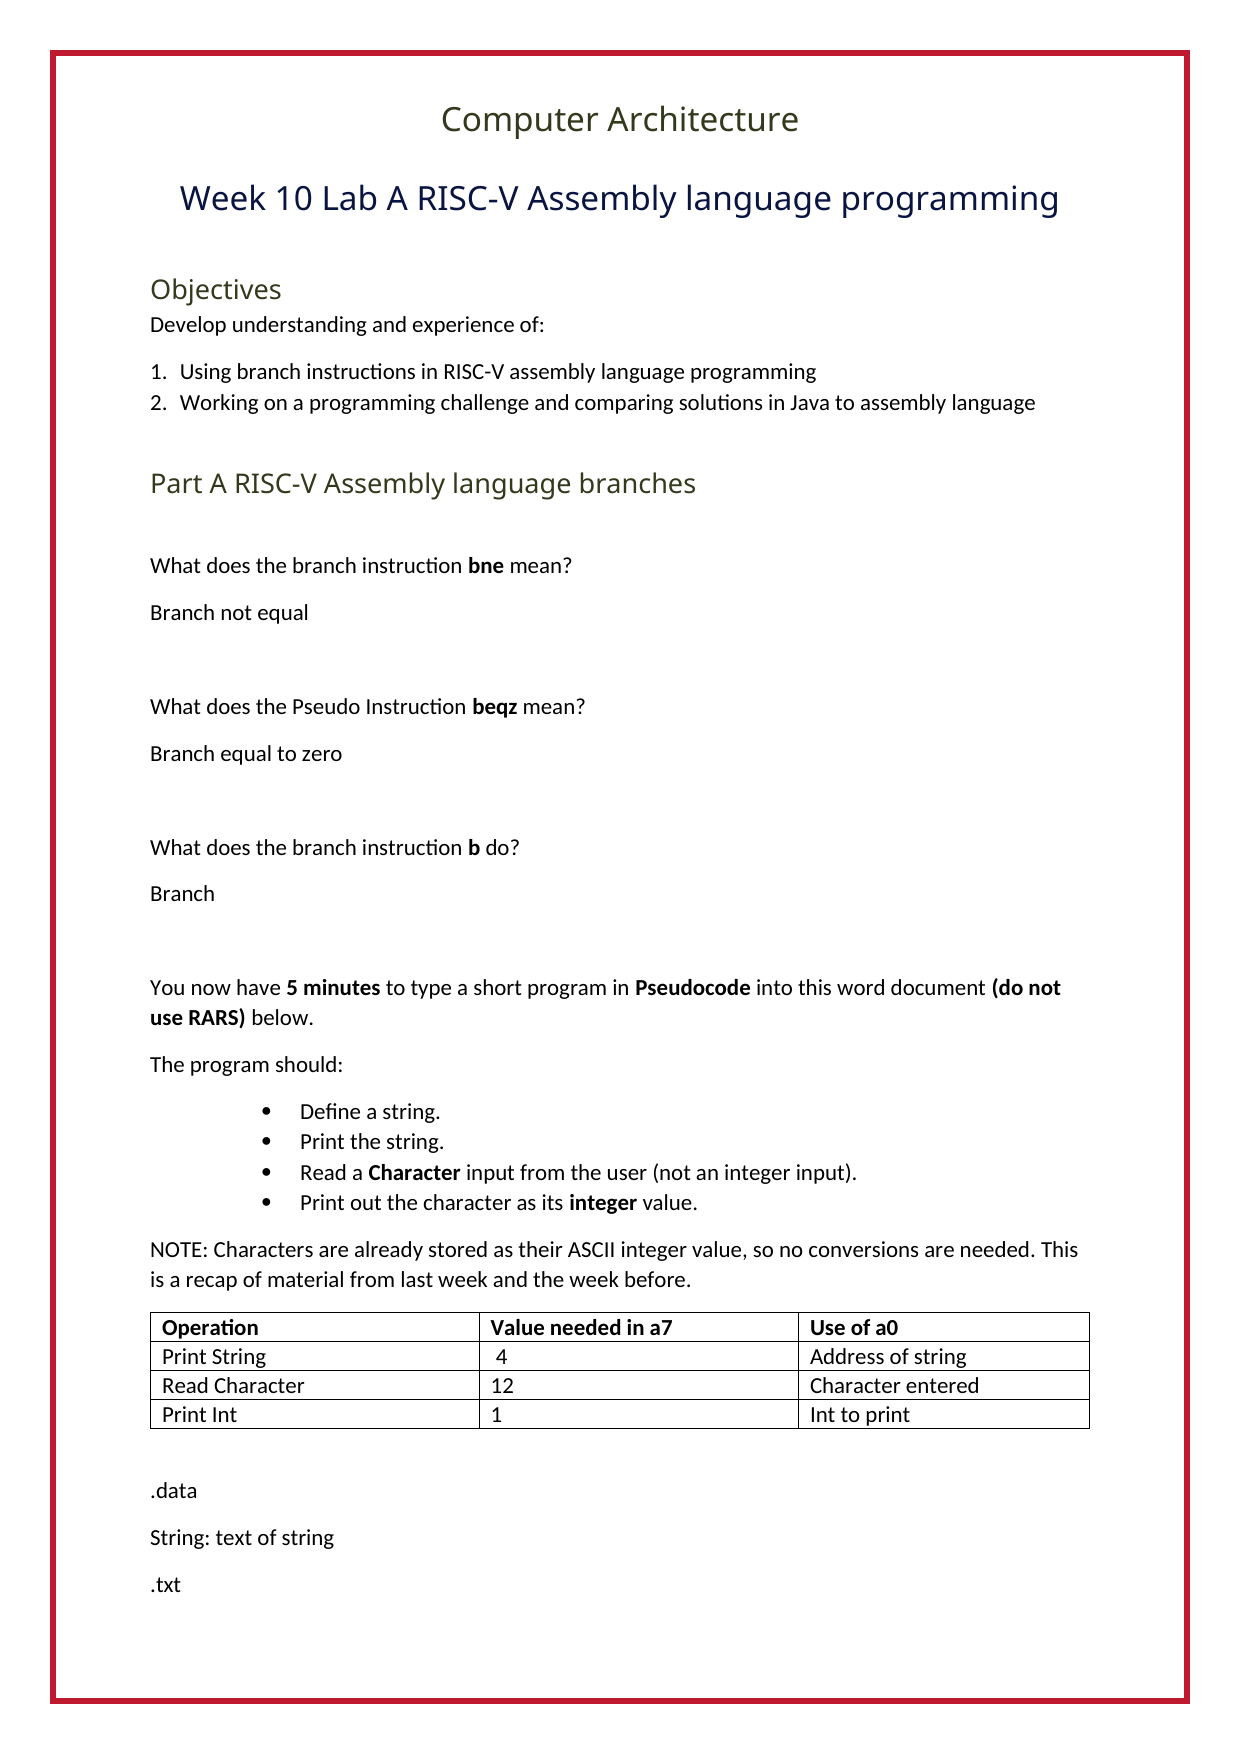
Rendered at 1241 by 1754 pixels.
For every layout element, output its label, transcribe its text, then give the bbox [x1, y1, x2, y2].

list Working on a programming challenge and comparing solutions in Java to assembly language [150, 388, 1090, 416]
subtitle Objectives [150, 271, 1090, 308]
list Print out the character as its integer value. [262, 1188, 1090, 1216]
subtitle Week 10 Lab A RISC-V Assembly language programming [150, 175, 1090, 220]
text You now have 5 minutes to type a short program in Pseudocode into this word document (do not use RARS) below. [150, 973, 1090, 1031]
table_cell Character entered [799, 1371, 1089, 1399]
table_cell 1 [480, 1400, 798, 1428]
text NOTE: Characters are already stored as their ASCII integer value, so no conversions are needed. This is a recap of material from last week and the week before. [150, 1235, 1090, 1293]
table_header Use of a0 [799, 1313, 1089, 1341]
list Read a Character input from the user (not an integer input). [262, 1158, 1090, 1186]
text What does the Pseudo Instruction beqz mean? [150, 692, 1090, 720]
table_cell 4 [480, 1342, 798, 1370]
text Branch equal to zero [150, 739, 1090, 767]
table_cell Print Int [151, 1400, 479, 1428]
list Print the string. [262, 1127, 1090, 1155]
text String: text of string [150, 1523, 1090, 1551]
list Using branch instructions in RISC-V assembly language programming [150, 357, 1090, 385]
table_cell 12 [480, 1371, 798, 1399]
subtitle Part A RISC-V Assembly language branches [150, 465, 1090, 502]
text .data [150, 1476, 1090, 1504]
table_header Operation [151, 1313, 479, 1341]
text What does the branch instruction bne mean? [150, 551, 1090, 579]
table_header Value needed in a7 [480, 1313, 798, 1341]
text What does the branch instruction b do? [150, 833, 1090, 861]
table_cell Int to print [799, 1400, 1089, 1428]
table_cell Address of string [799, 1342, 1089, 1370]
text Develop understanding and experience of: [150, 311, 1090, 338]
text Branch [150, 879, 1090, 907]
table_cell Read Character [151, 1371, 479, 1399]
text Branch not equal [150, 598, 1090, 626]
text The program should: [150, 1050, 1090, 1078]
table_cell Print String [151, 1342, 479, 1370]
list Define a string. [262, 1097, 1090, 1125]
text .txt [150, 1570, 1090, 1598]
